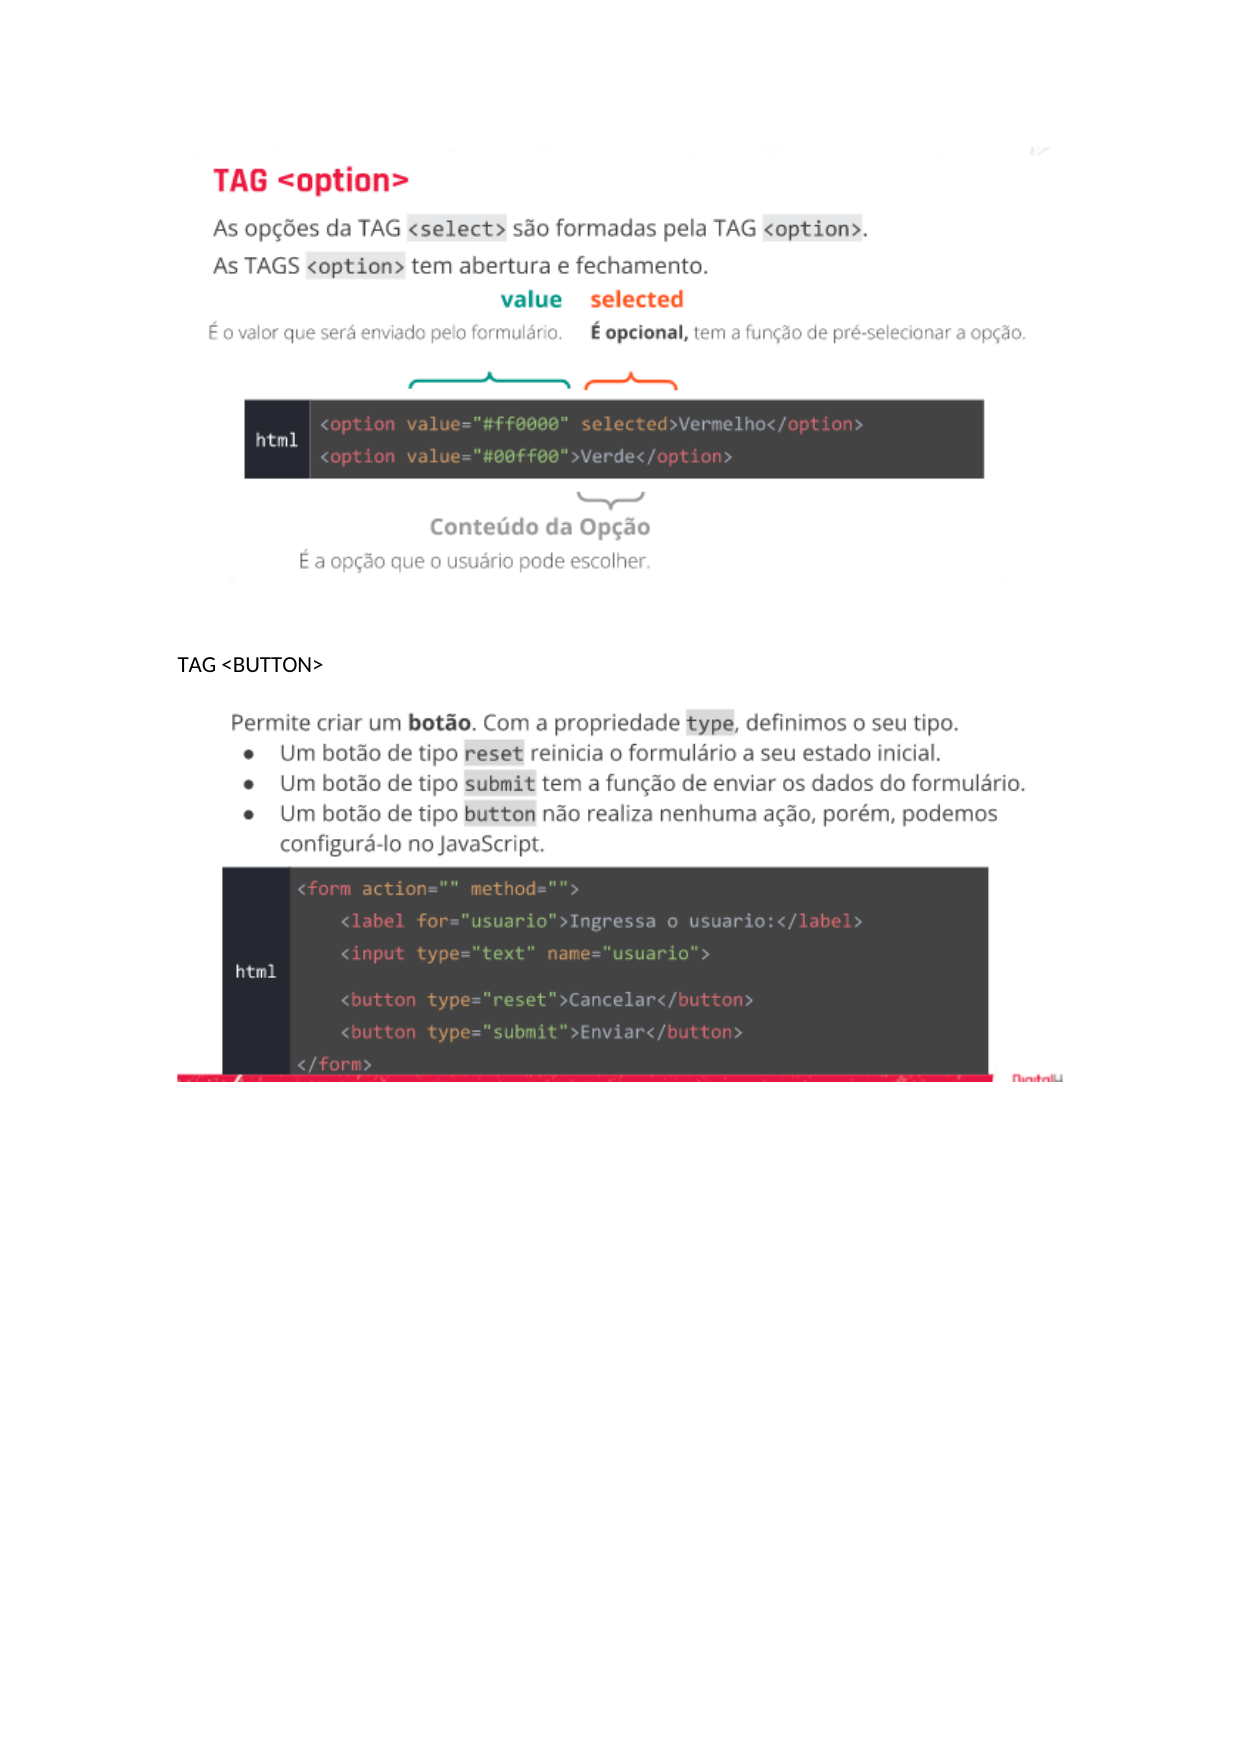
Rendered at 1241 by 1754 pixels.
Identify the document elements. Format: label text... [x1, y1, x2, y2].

picture [177, 147, 1063, 585]
text TAG <BUTTON> [177, 650, 1063, 678]
picture [177, 697, 1063, 1082]
